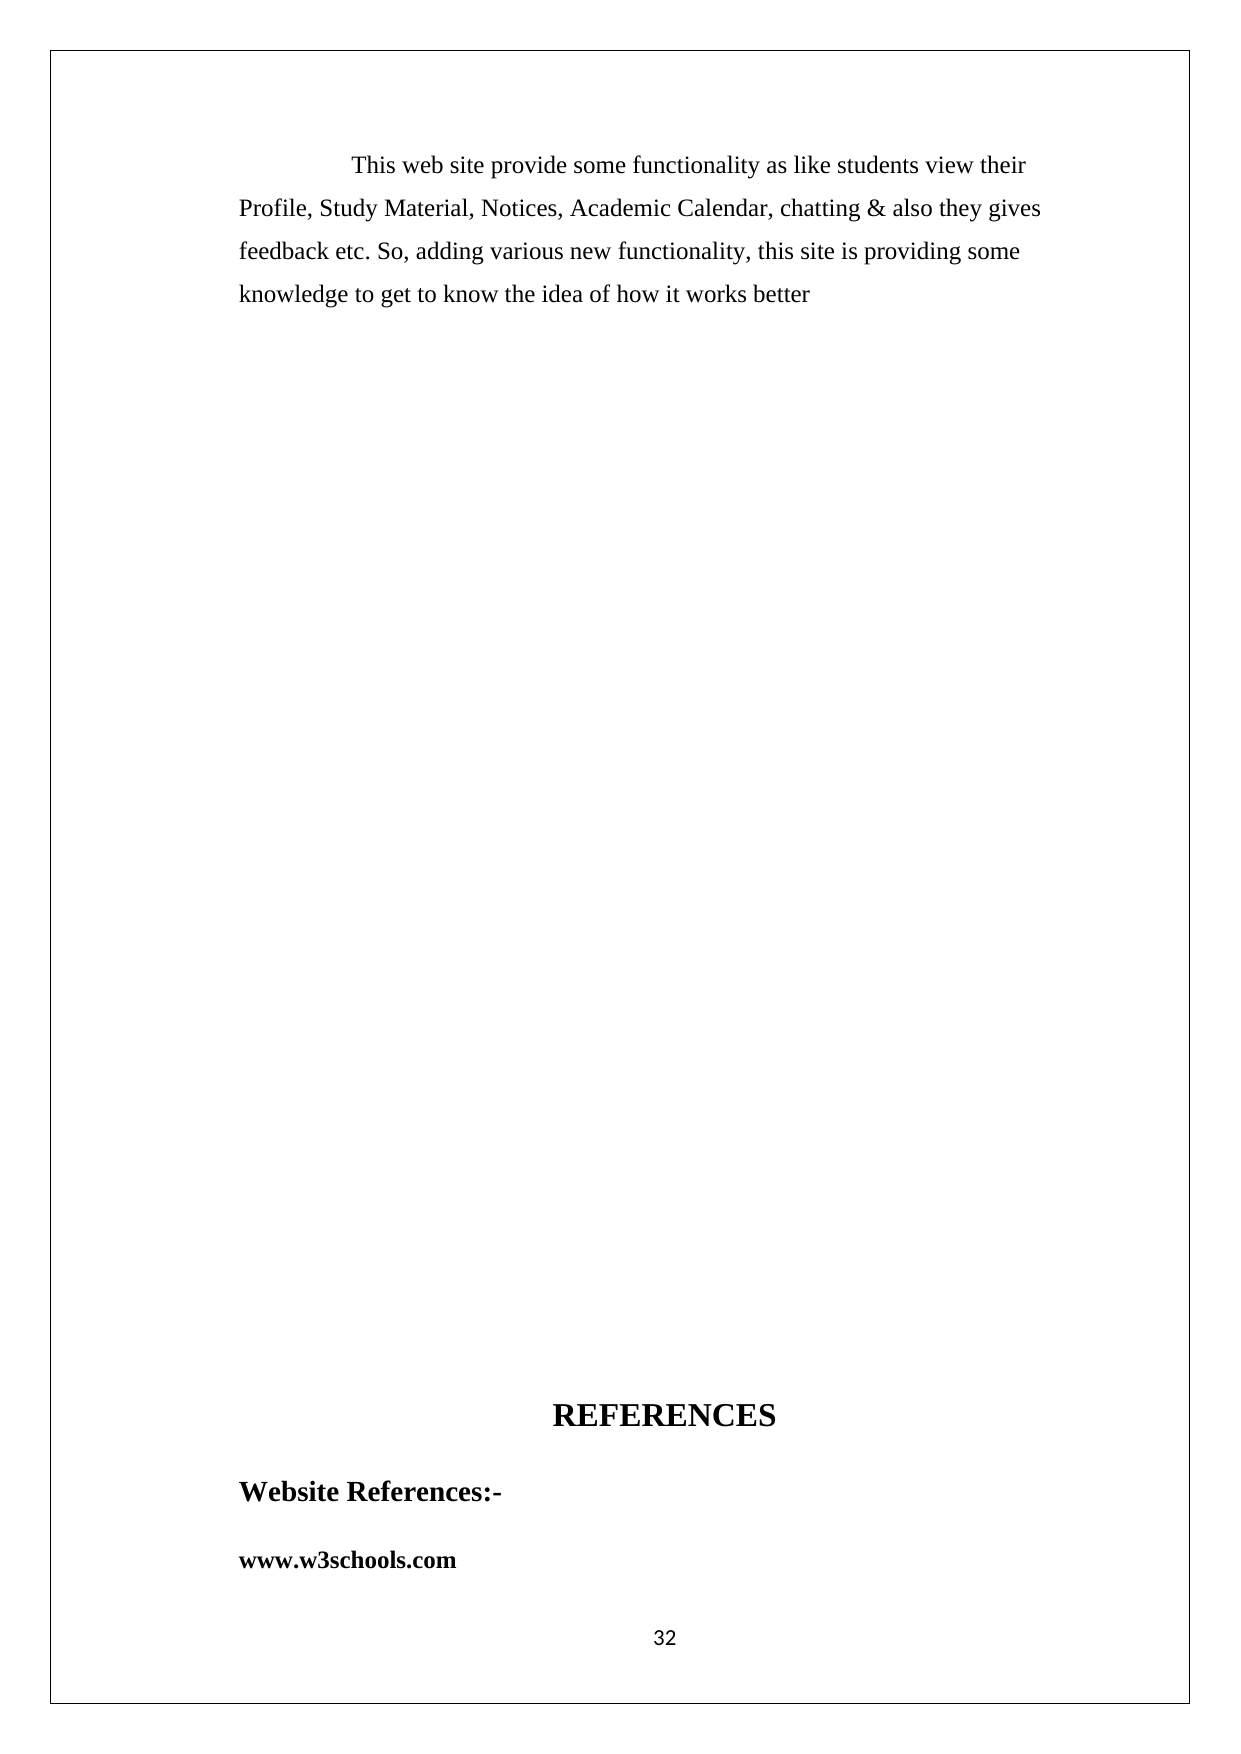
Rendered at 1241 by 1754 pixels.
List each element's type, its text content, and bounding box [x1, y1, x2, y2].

text Website References:- [239, 1474, 1090, 1507]
text REFERENCES [239, 1395, 1090, 1434]
text This web site provide some functionality as like students view their Profile, Study Material, Notices, Academic Calendar, chatting & also they gives feedback etc. So, adding various new functionality, this site is providing some knowledge to get to know the idea of how it works better [239, 150, 1090, 308]
text www.w3schools.com [239, 1545, 1090, 1574]
